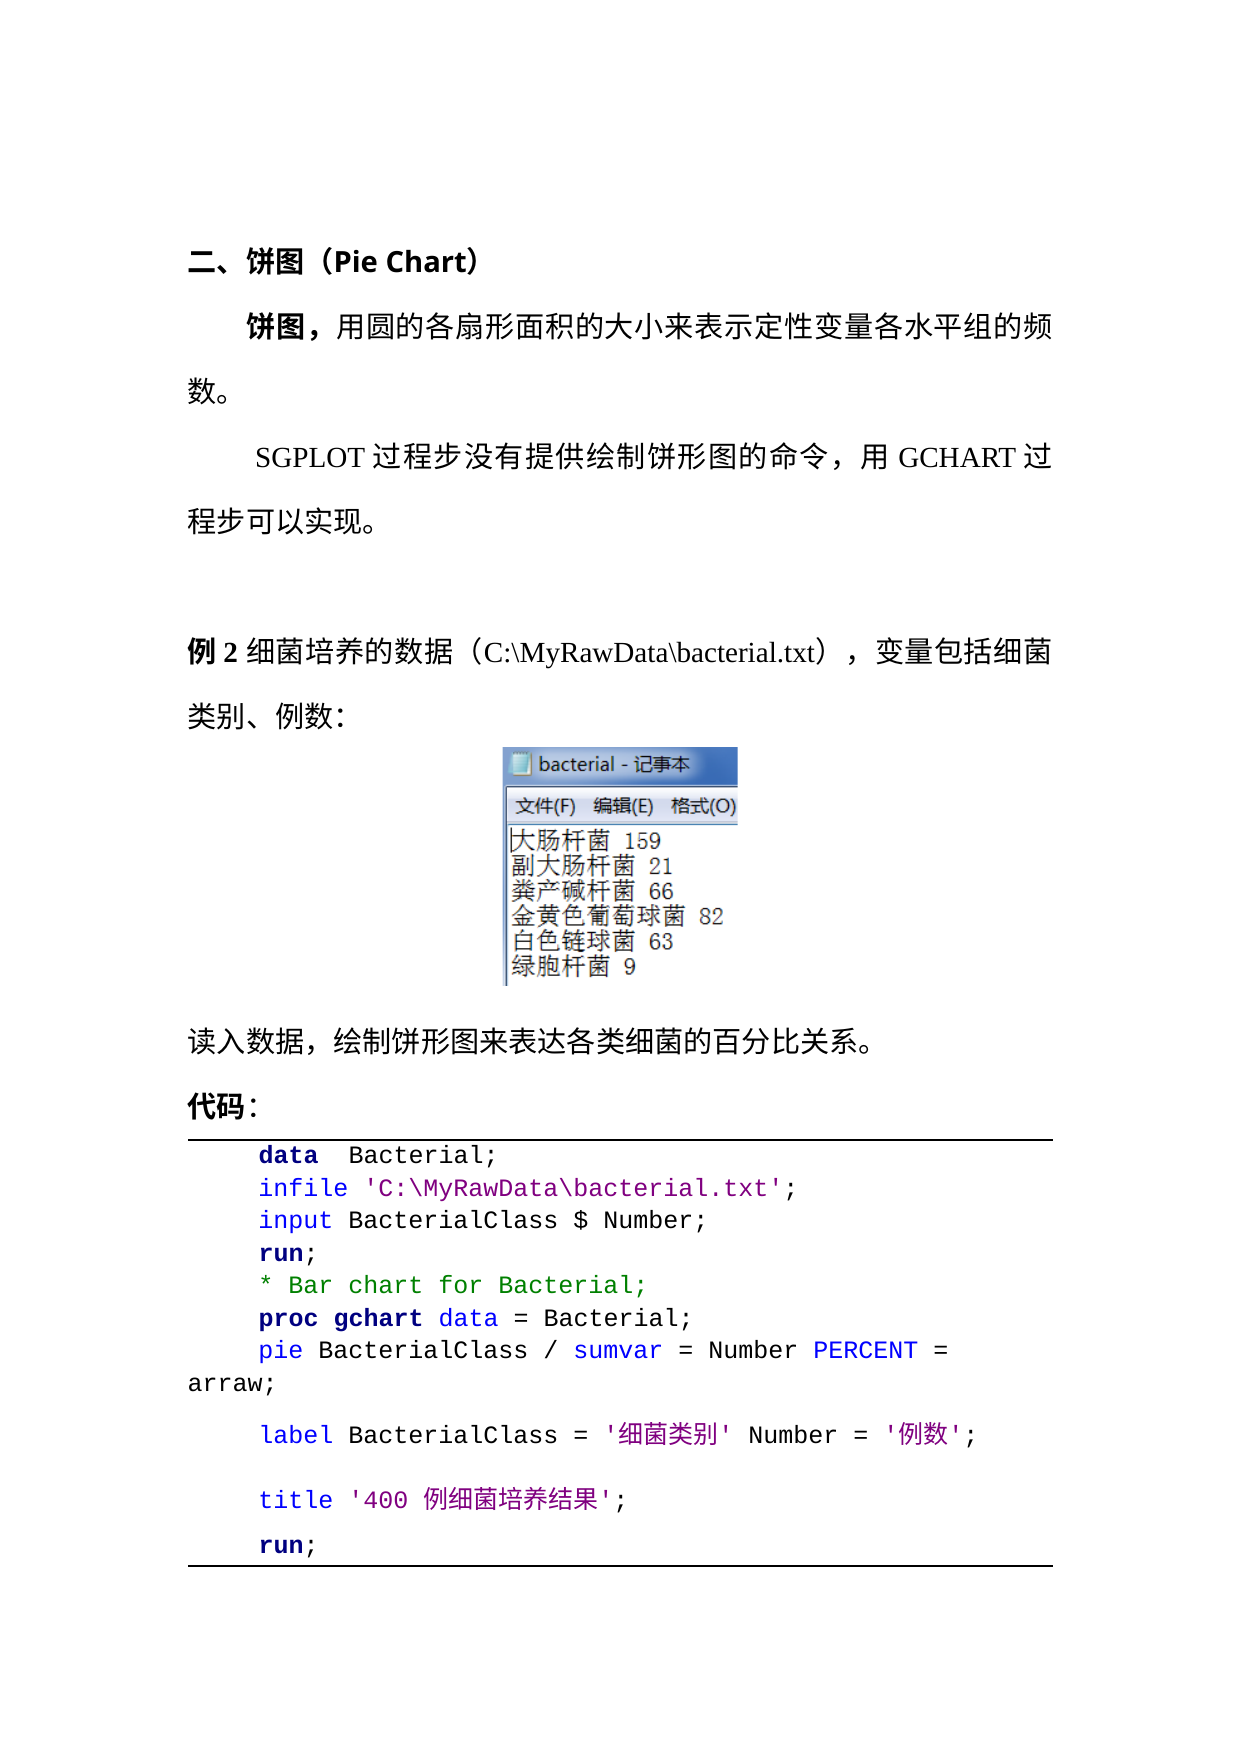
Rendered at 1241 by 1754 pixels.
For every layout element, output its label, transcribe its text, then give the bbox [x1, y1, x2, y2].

text pie BacterialClass / sumvar = Number PERCENT = arraw; [187, 1336, 1053, 1401]
text data Bacterial; [187, 1141, 1053, 1173]
text run; [187, 1531, 1053, 1567]
picture [502, 747, 738, 986]
text 二、饼图（Pie Chart） [187, 227, 1053, 292]
text input BacterialClass $ Number; [187, 1206, 1053, 1238]
text title '400 例细菌培养结果'; [187, 1466, 1053, 1531]
text * Bar chart for Bacterial; [187, 1271, 1053, 1303]
text run; [187, 1238, 1053, 1271]
text label BacterialClass = '细菌类别' Number = '例数'; [187, 1401, 1053, 1466]
text SGPLOT过程步没有提供绘制饼形图的命令，用GCHART过程步可以实现。 [187, 422, 1053, 552]
text 饼图，用圆的各扇形面积的大小来表示定性变量各水平组的频数。 [187, 292, 1053, 422]
text proc gchart data = Bacterial; [187, 1303, 1053, 1336]
text infile 'C:\MyRawData\bacterial.txt'; [187, 1173, 1053, 1206]
text 读入数据，绘制饼形图来表达各类细菌的百分比关系。 [187, 1007, 1053, 1072]
text 例2 细菌培养的数据（C:\MyRawData\bacterial.txt），变量包括细菌类别、例数： [187, 617, 1053, 747]
text 代码： [187, 1072, 1053, 1141]
